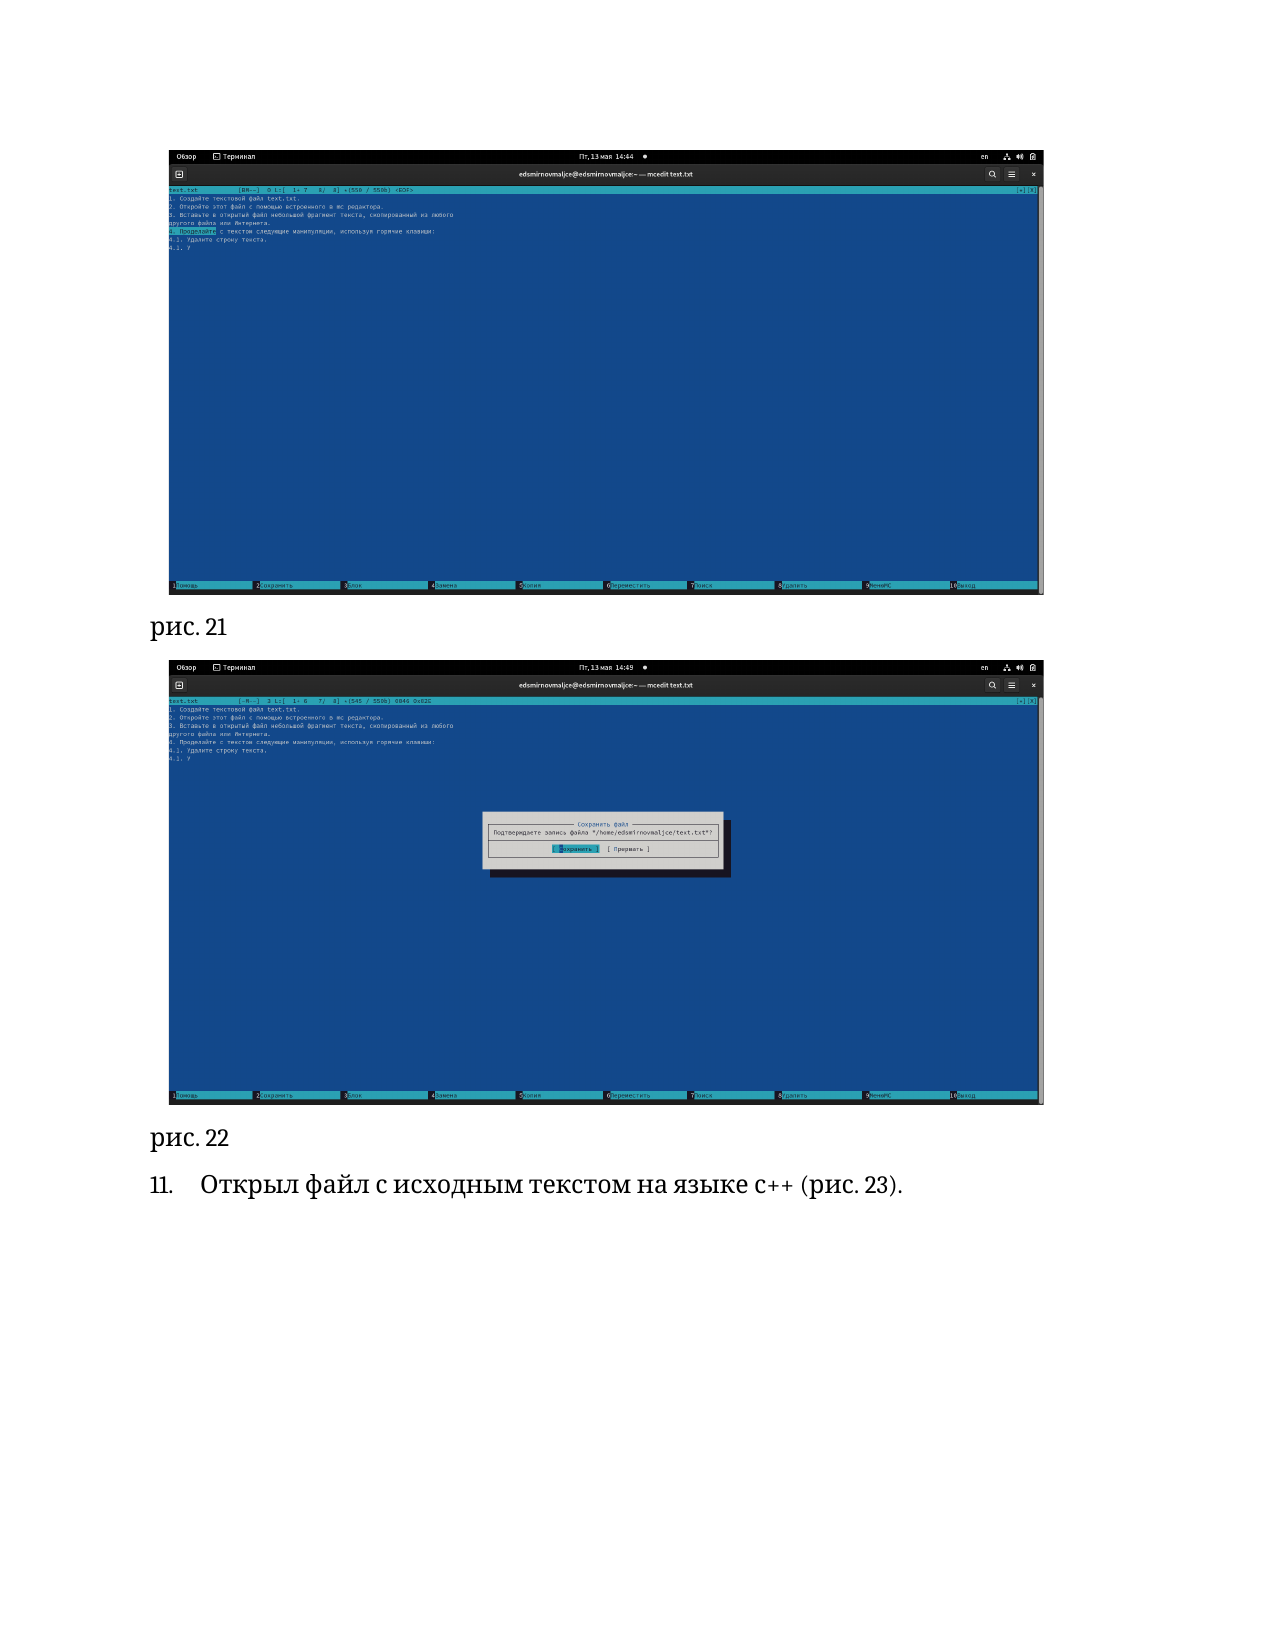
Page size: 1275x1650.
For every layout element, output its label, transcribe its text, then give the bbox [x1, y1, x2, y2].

list Открыл файл с исходным текстом на языке с++ (рис. 23). [150, 1171, 1125, 1200]
text рис. 22 [150, 1124, 1125, 1152]
picture [168, 150, 1044, 595]
picture [168, 660, 1044, 1105]
text рис. 21 [150, 613, 1125, 642]
